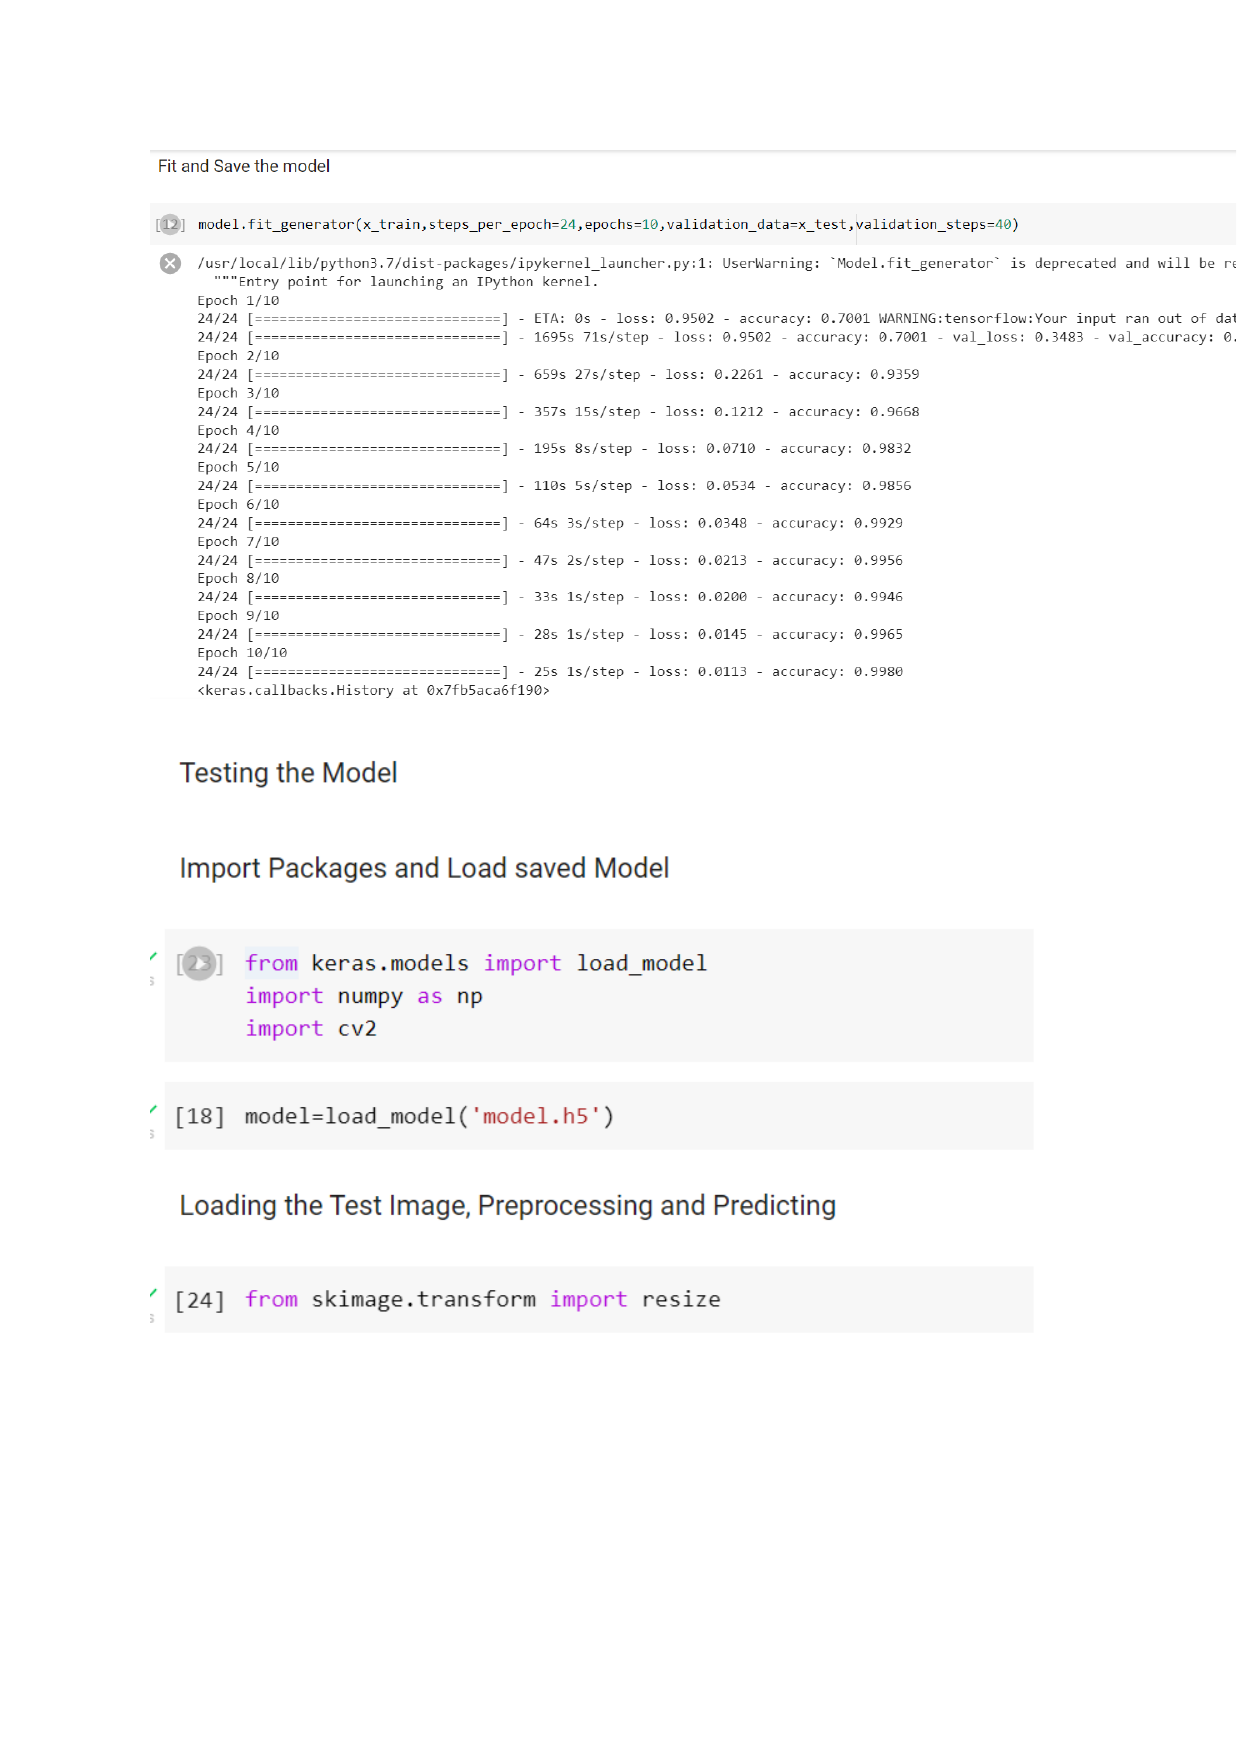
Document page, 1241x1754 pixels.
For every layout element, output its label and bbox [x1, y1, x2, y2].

picture [150, 150, 1237, 699]
picture [150, 717, 1034, 1353]
